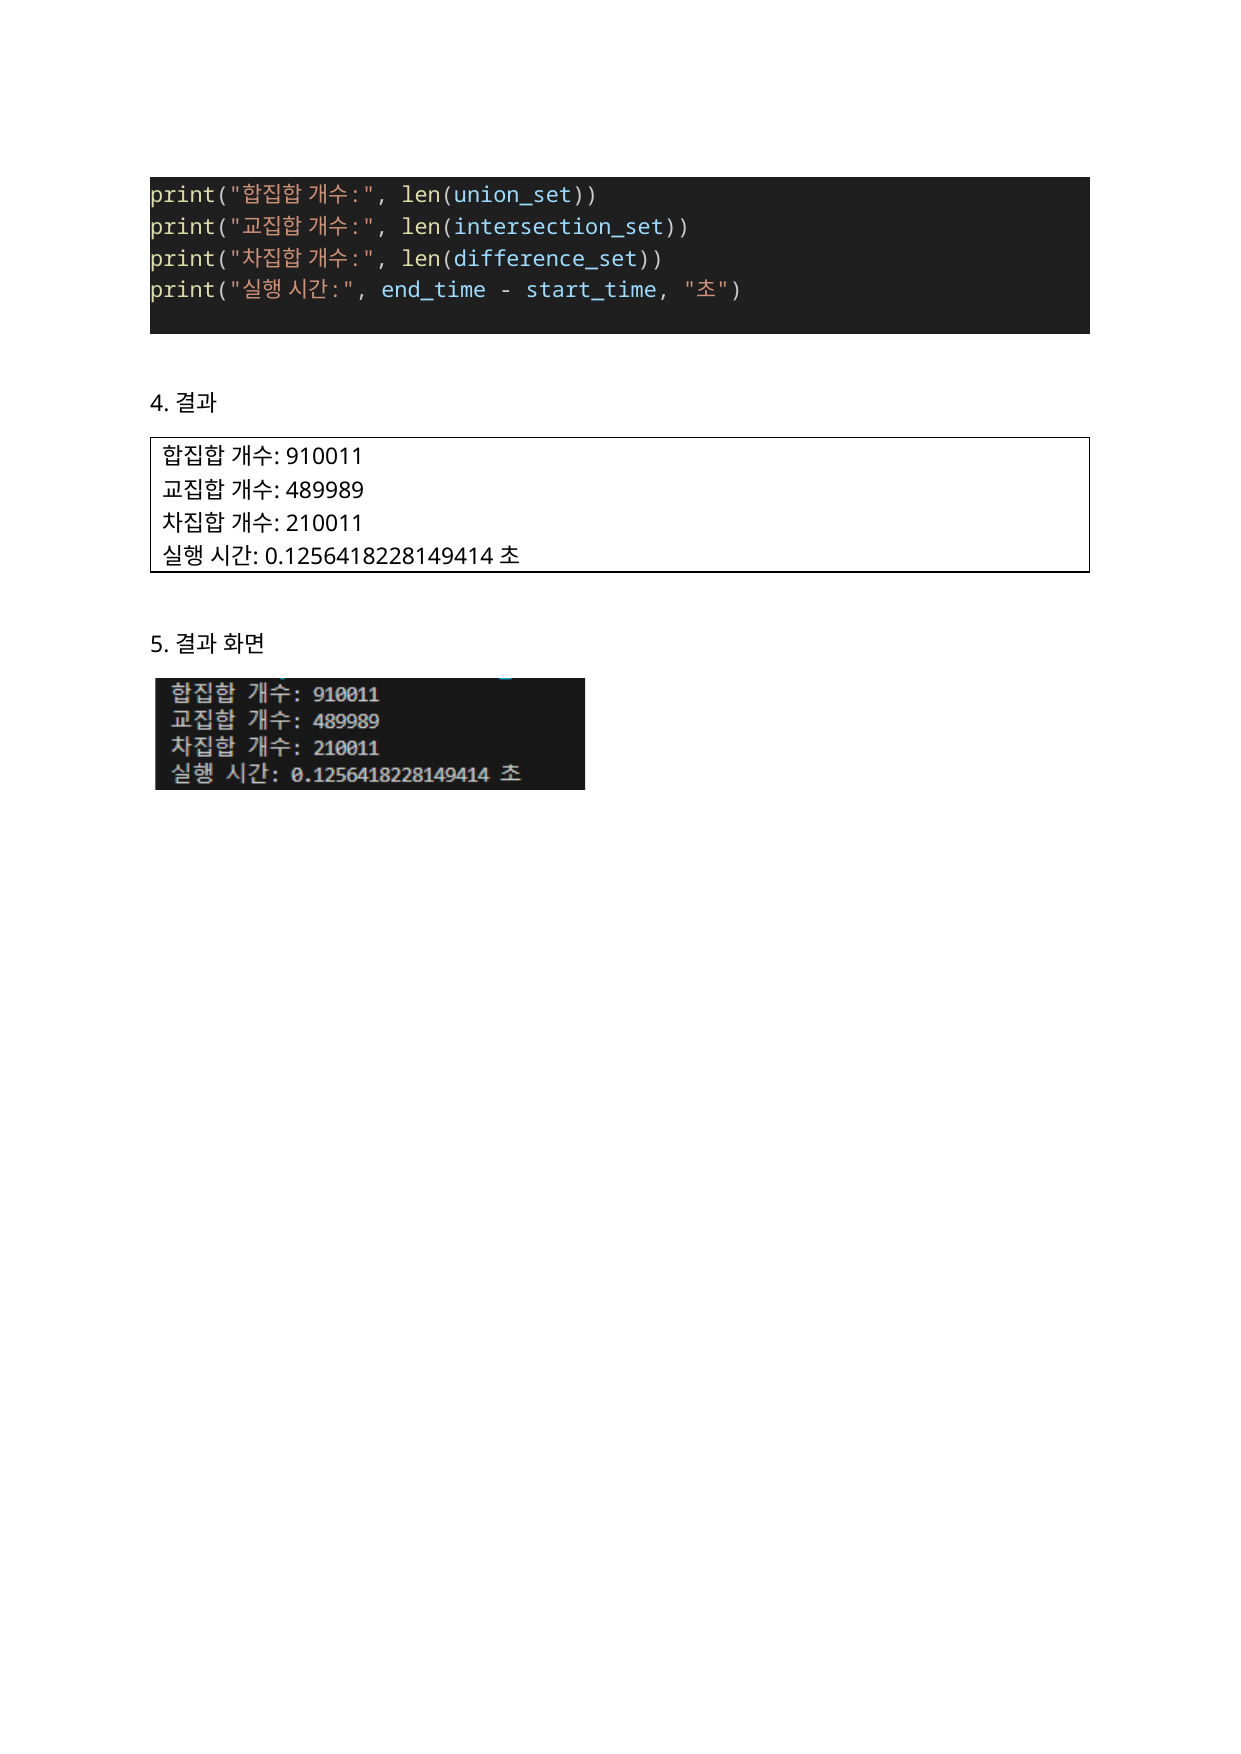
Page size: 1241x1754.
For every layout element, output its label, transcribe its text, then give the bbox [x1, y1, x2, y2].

text print("합집합 개수:", len(union_set)) [150, 177, 1090, 209]
picture [155, 678, 586, 790]
text print("차집합 개수:", len(difference_set)) [150, 241, 1090, 272]
table_header 합집합 개수: 910011 교집합 개수: 489989 차집합 개수: 210011 실행 시간: 0.1256418228149414 초 [151, 438, 1089, 571]
text 5. 결과 화면 [150, 626, 1090, 659]
text print("실행 시간:", end_time - start_time, "초") [150, 272, 1090, 304]
text print("교집합 개수:", len(intersection_set)) [150, 209, 1090, 241]
text 4. 결과 [150, 384, 1090, 418]
